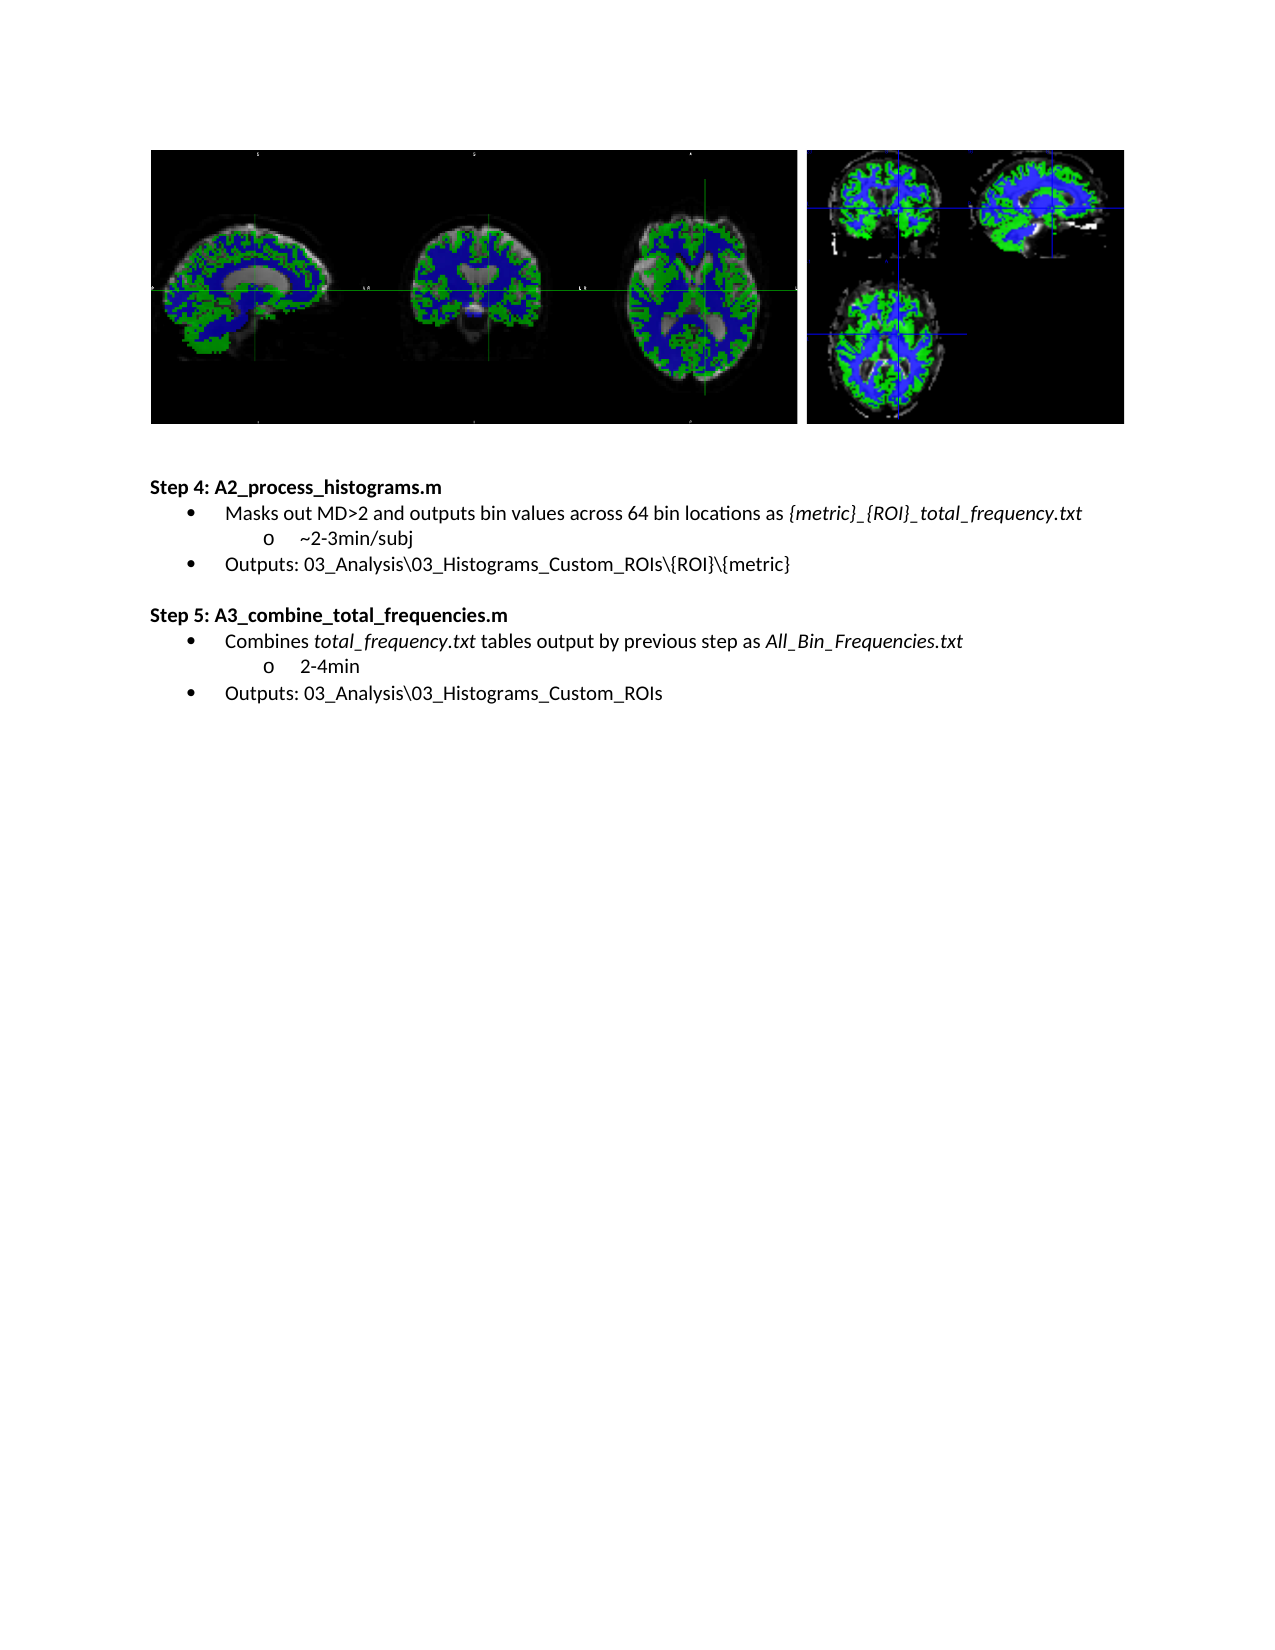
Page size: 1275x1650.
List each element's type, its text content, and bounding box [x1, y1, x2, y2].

list Combines total_frequency.txt tables output by previous step as All_Bin_Frequencies.txt [187, 628, 1125, 653]
list Outputs: 03_Analysis\03_Histograms_Custom_ROIs\{ROI}\{metric} [187, 552, 1125, 577]
list 2-4min [262, 653, 1125, 680]
picture [151, 150, 798, 424]
picture [806, 150, 1125, 424]
text Step 4: A2_process_histograms.m [150, 474, 1125, 500]
list Masks out MD>2 and outputs bin values across 64 bin locations as {metric}_{ROI}_total_frequency.txt [187, 500, 1125, 525]
list Outputs: 03_Analysis\03_Histograms_Custom_ROIs [187, 680, 1125, 705]
list ~2-3min/subj [262, 525, 1125, 552]
text Step 5: A3_combine_total_frequencies.m [150, 602, 1125, 628]
